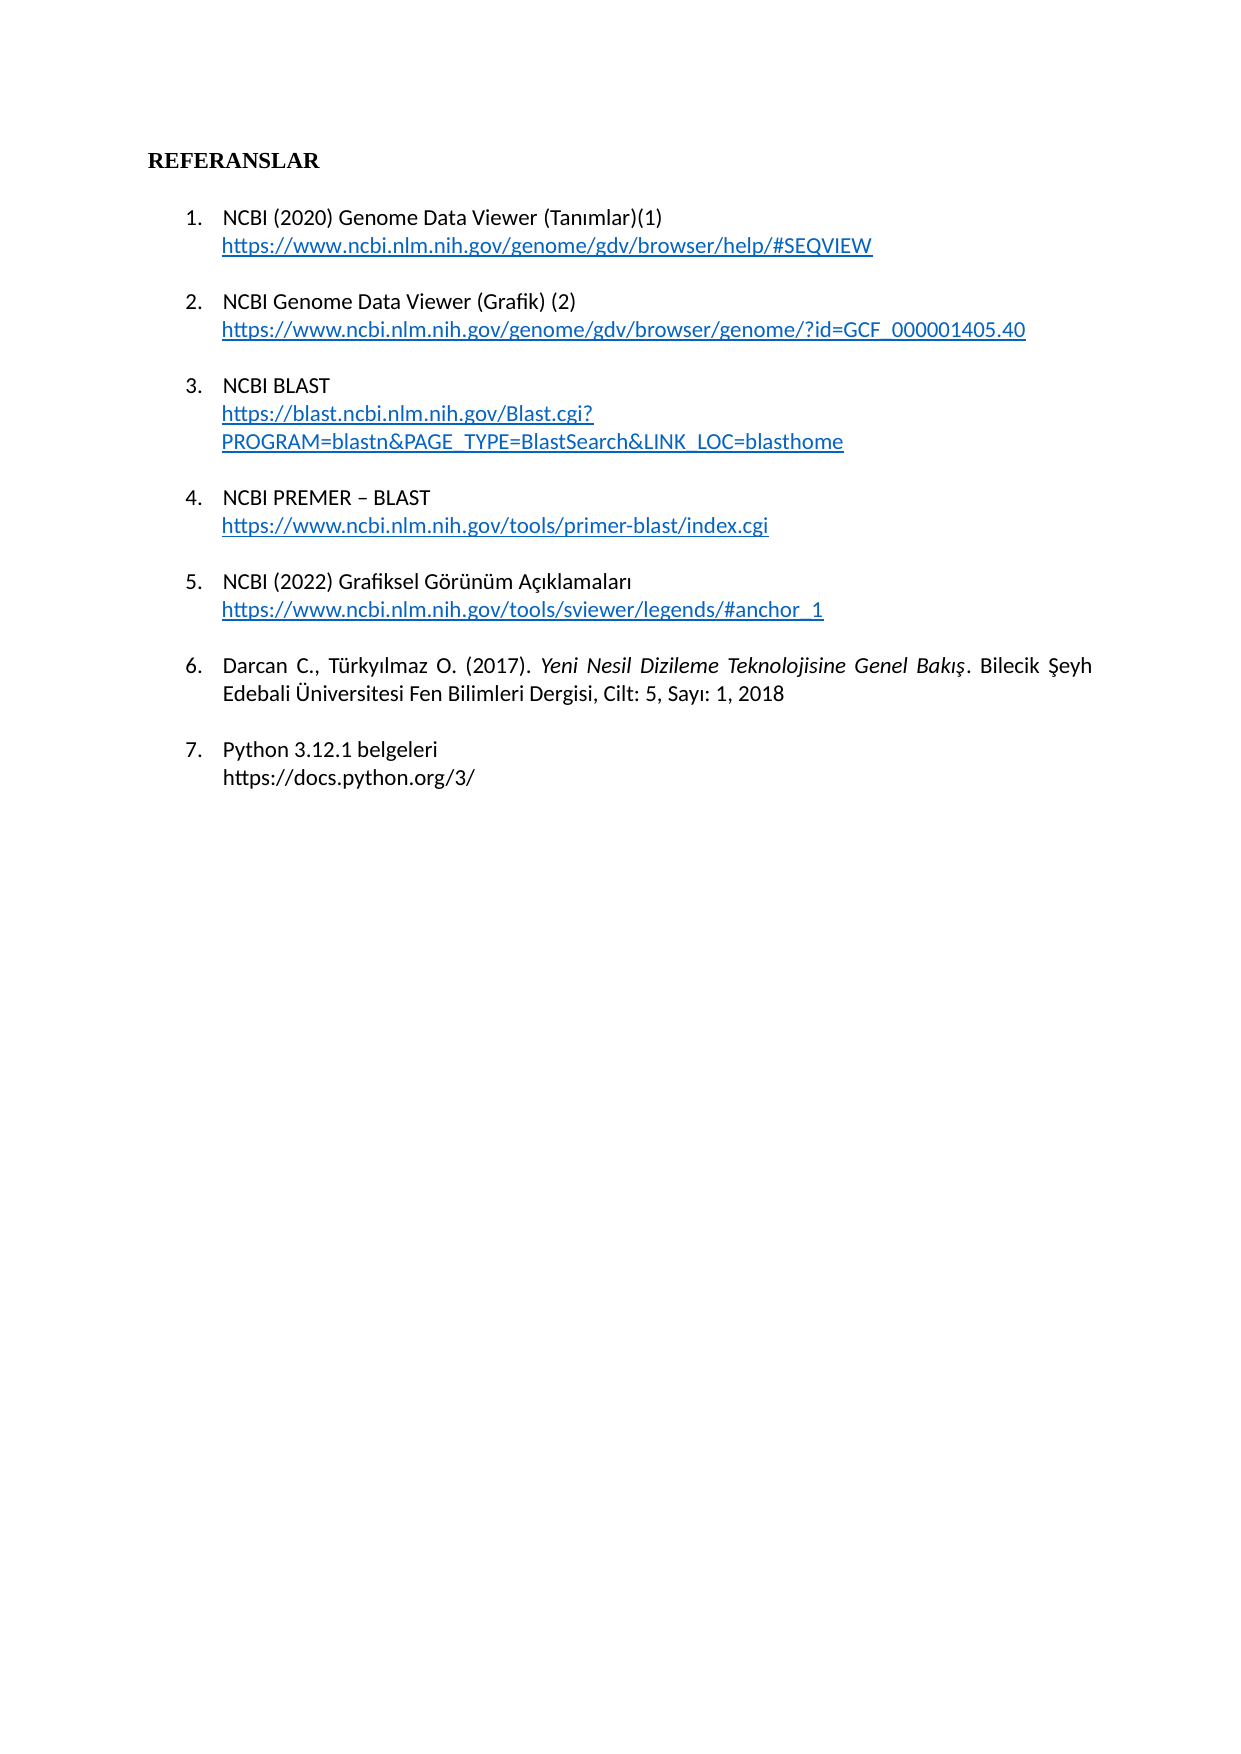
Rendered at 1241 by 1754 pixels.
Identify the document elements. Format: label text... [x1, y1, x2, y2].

list NCBI (2020) Genome Data Viewer (Tanımlar)(1) [185, 203, 1093, 231]
list NCBI Genome Data Viewer (Grafik) (2) [185, 287, 1093, 315]
text https://www.ncbi.nlm.nih.gov/genome/gdv/browser/help/#SEQVIEW [148, 231, 1093, 259]
text REFERANSLAR [148, 148, 1093, 174]
text https://www.ncbi.nlm.nih.gov/genome/gdv/browser/genome/?id=GCF_000001405.40 [148, 315, 1093, 343]
list NCBI (2022) Grafiksel Görünüm Açıklamaları [185, 567, 1093, 595]
list Python 3.12.1 belgeleri [185, 736, 1093, 763]
list https://docs.python.org/3/ [223, 763, 1093, 792]
list Darcan C., Türkyılmaz O. (2017). Yeni Nesil Dizileme Teknolojisine Genel Bakış. Bilecik Şeyh Edebali Üniversitesi Fen Bilimleri Dergisi, Cilt: 5, Sayı: 1, 2018 [185, 651, 1093, 707]
list NCBI PREMER – BLAST [185, 483, 1093, 511]
text https://www.ncbi.nlm.nih.gov/tools/sviewer/legends/#anchor_1 [148, 595, 1093, 623]
text https://www.ncbi.nlm.nih.gov/tools/primer-blast/index.cgi [148, 511, 1093, 539]
text https://blast.ncbi.nlm.nih.gov/Blast.cgi?PROGRAM=blastn&PAGE_TYPE=BlastSearch&LINK_LOC=blasthome [221, 399, 1093, 455]
list NCBI BLAST [185, 371, 1093, 399]
